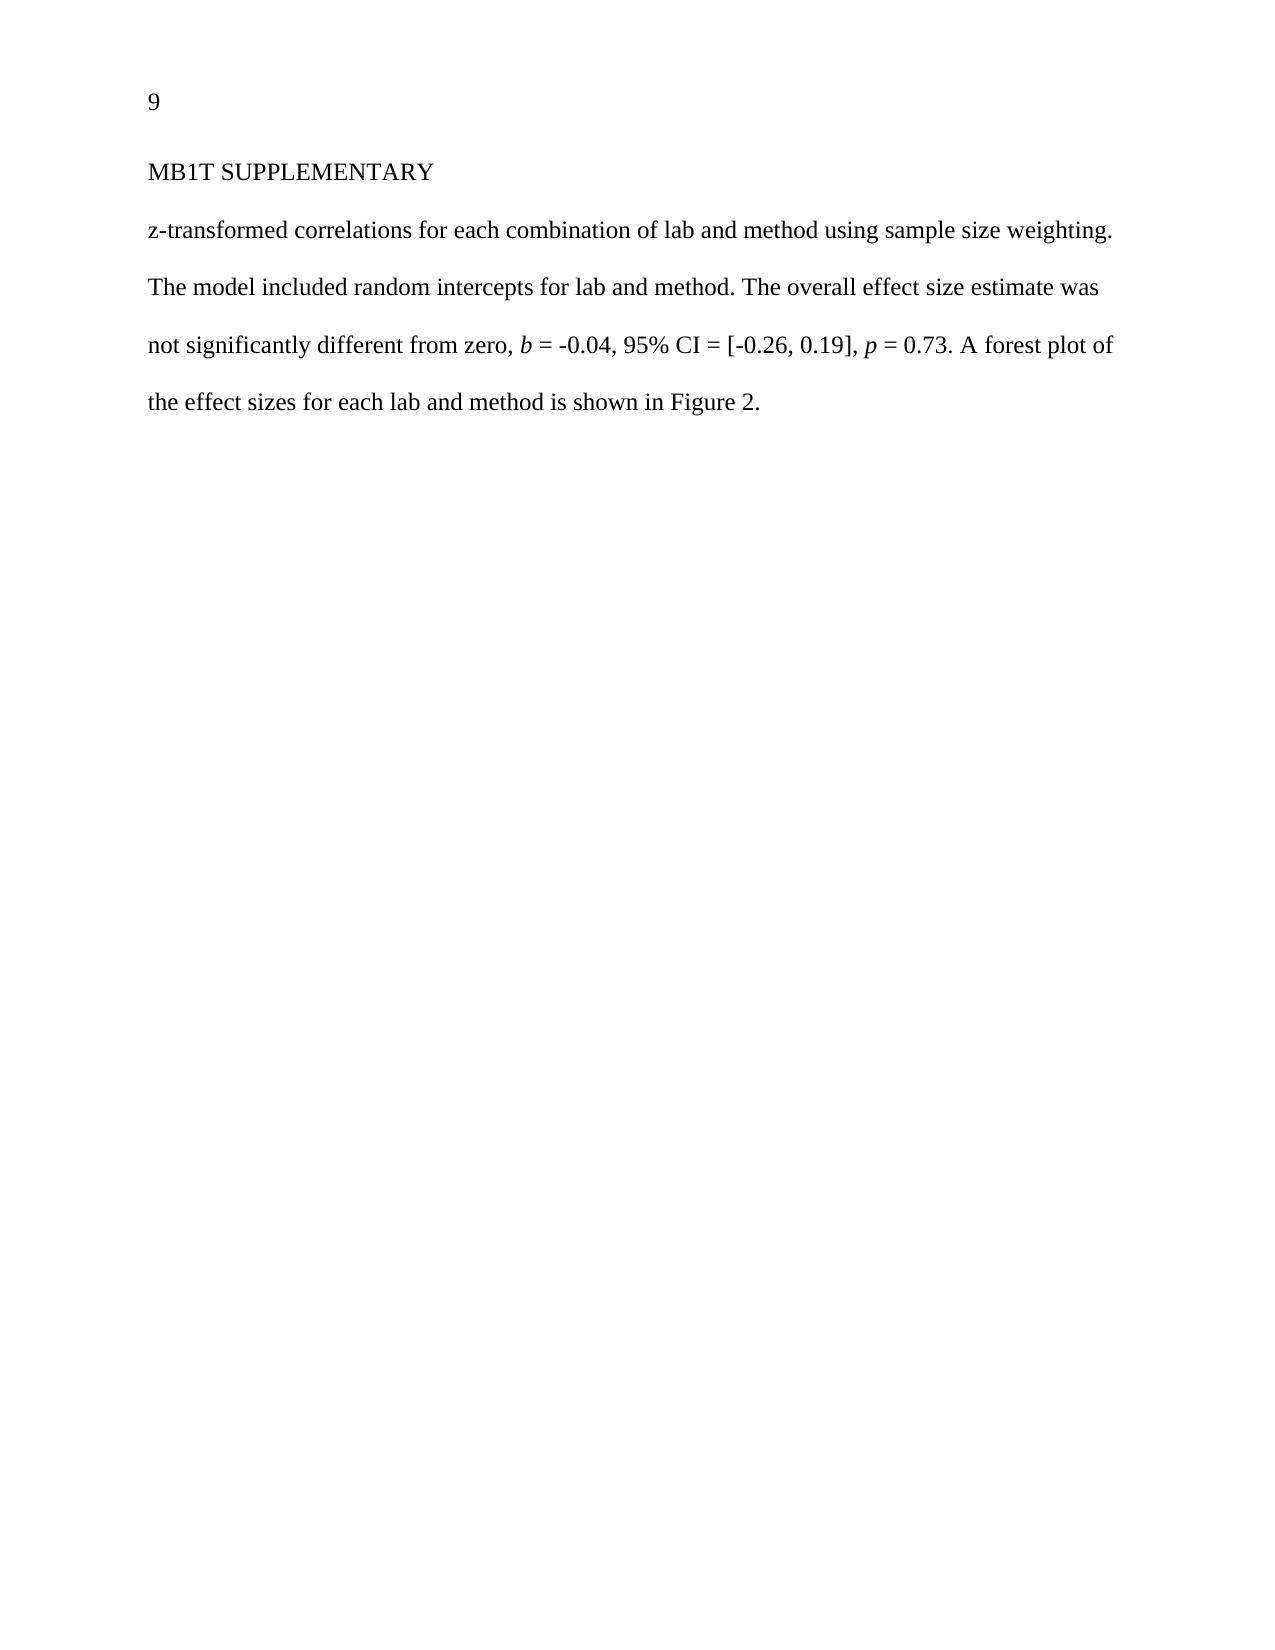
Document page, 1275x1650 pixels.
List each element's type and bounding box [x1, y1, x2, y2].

text [148, 215, 1127, 416]
